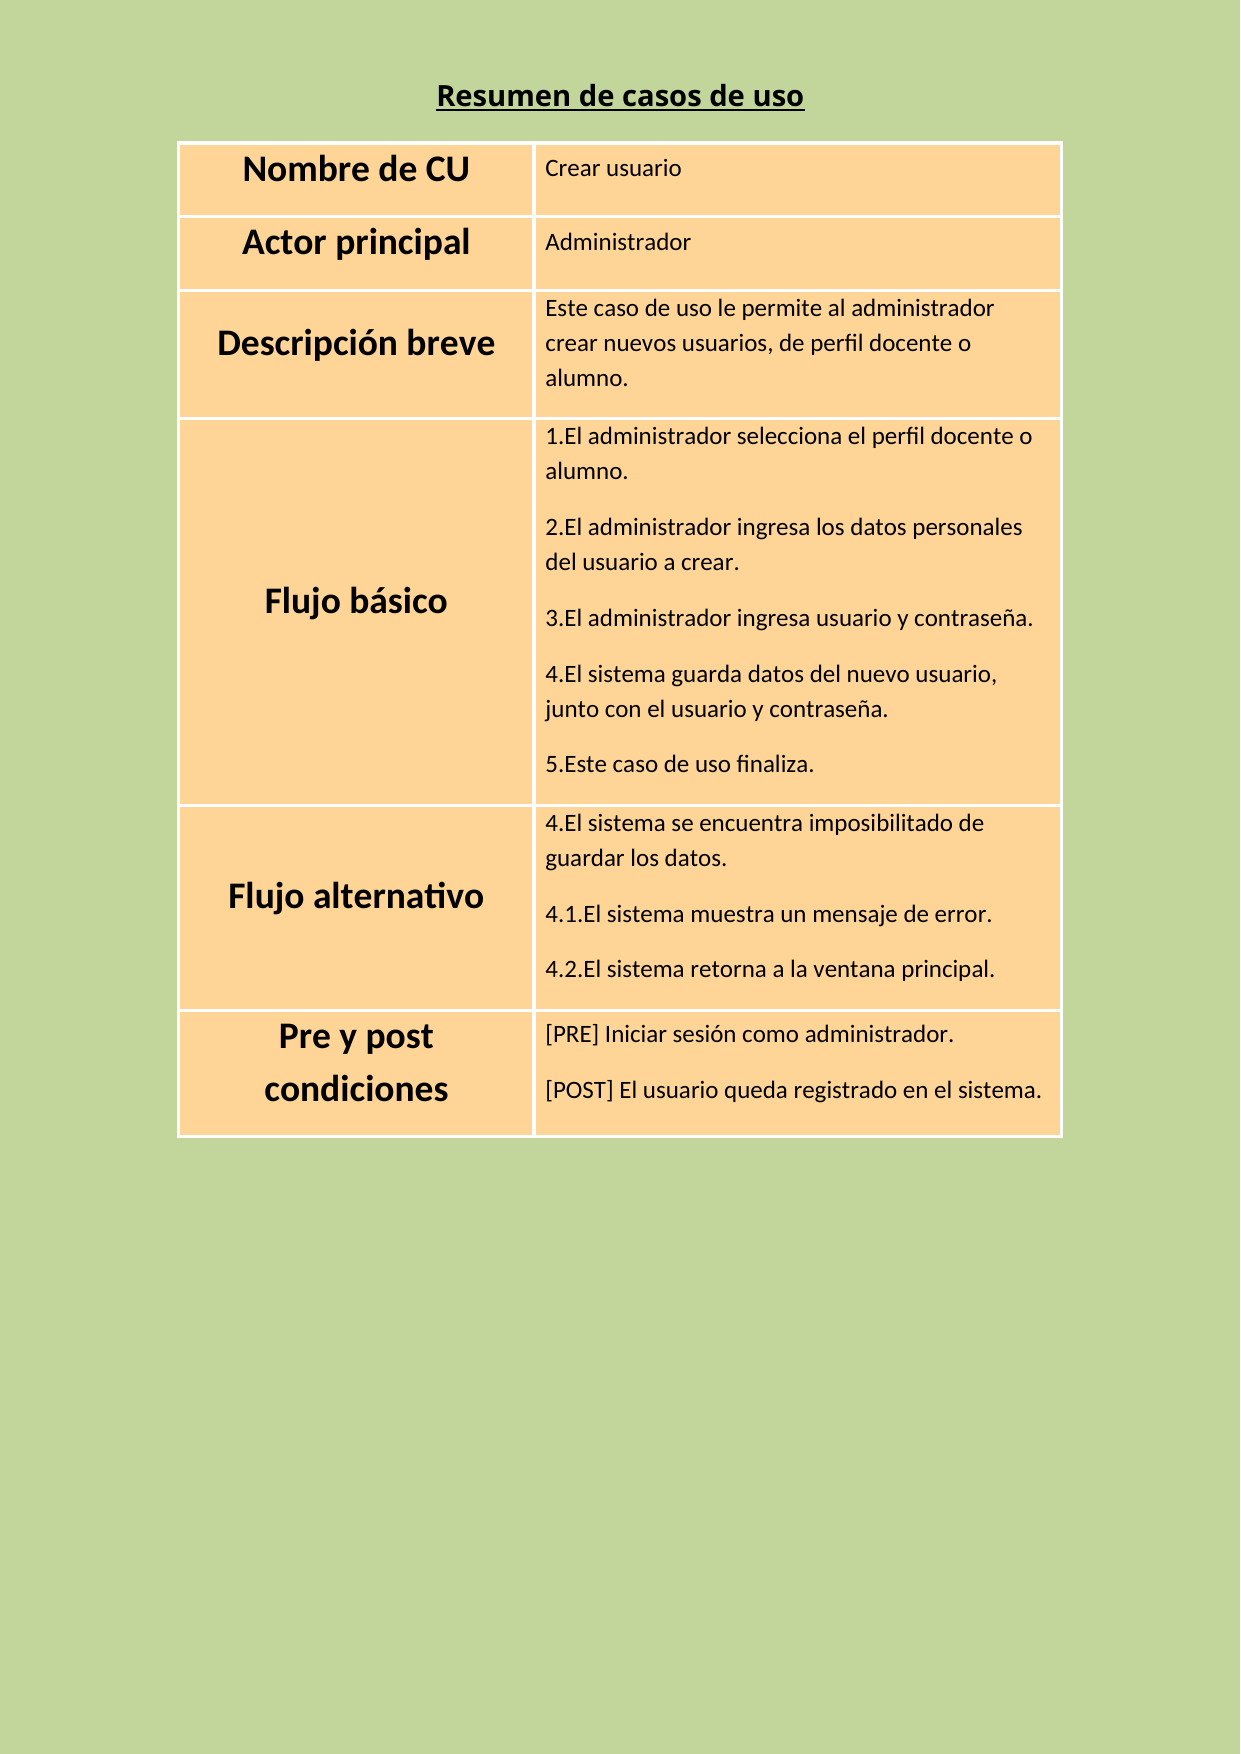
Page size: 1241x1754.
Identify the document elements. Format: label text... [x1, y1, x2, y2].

table_cell Administrador [536, 218, 1060, 289]
table_cell Flujo alternativo [180, 807, 532, 1009]
table_cell [PRE] Iniciar sesión como administrador. [POST] El usuario queda registrado en el sistema. [536, 1012, 1060, 1135]
text Resumen de casos de uso [75, 75, 1165, 115]
table_header Crear usuario [536, 145, 1060, 215]
table_cell 1.El administrador selecciona el perfil docente o alumno. 2.El administrador ingresa los datos personales del usuario a crear. 3.El administrador ingresa usuario y contraseña. 4.El sistema guarda datos del nuevo usuario, junto con el usuario y contraseña. 5.Este caso de uso finaliza. [536, 420, 1060, 804]
table_cell Este caso de uso le permite al administrador crear nuevos usuarios, de perfil docente o alumno. [536, 292, 1060, 417]
table_cell Flujo básico [180, 420, 532, 804]
table_cell Pre y post condiciones [180, 1012, 532, 1135]
table_header Nombre de CU [180, 145, 532, 215]
table_cell Descripción breve [180, 292, 532, 417]
table_cell 4.El sistema se encuentra imposibilitado de guardar los datos. 4.1.El sistema muestra un mensaje de error. 4.2.El sistema retorna a la ventana principal. [536, 807, 1060, 1009]
table_cell Actor principal [180, 218, 532, 289]
